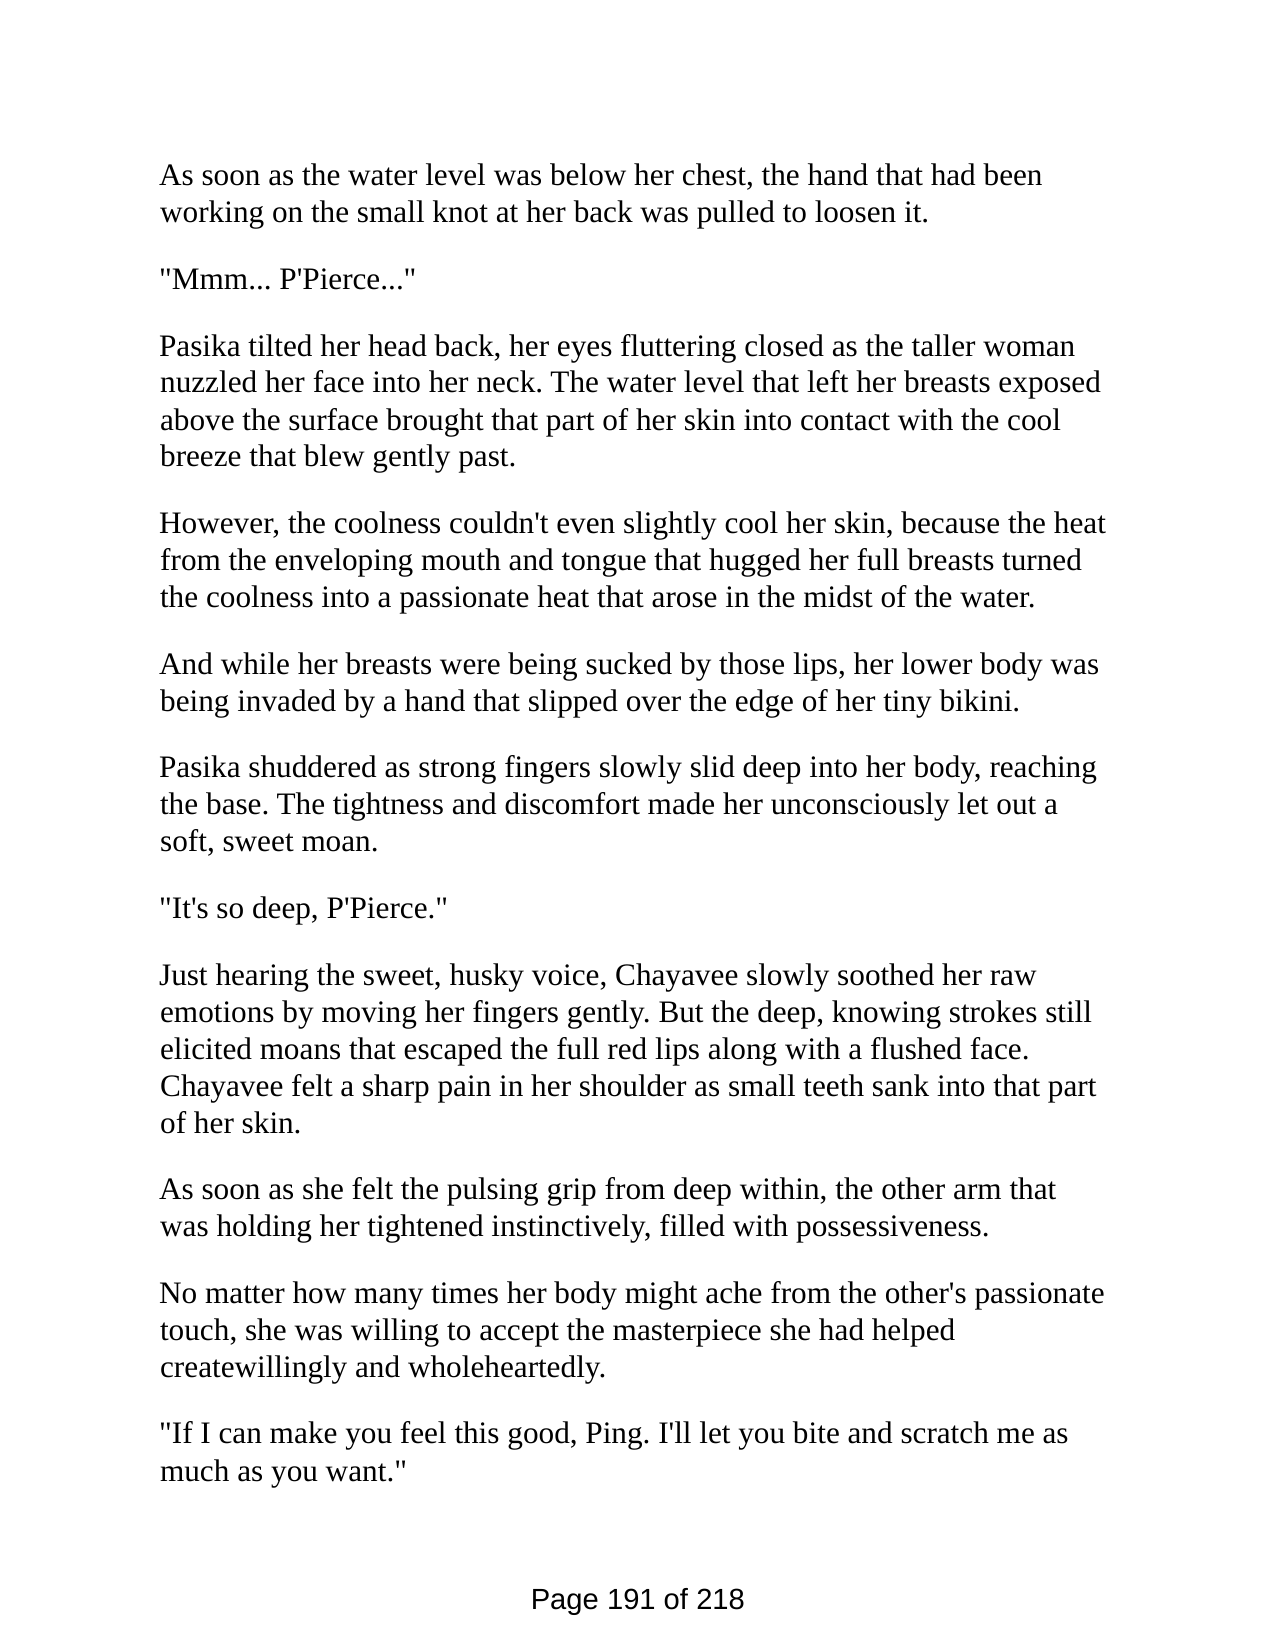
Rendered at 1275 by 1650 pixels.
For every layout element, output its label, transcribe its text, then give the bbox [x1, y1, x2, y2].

text "Mmm... P'Pierce..." [159, 260, 1113, 296]
text As soon as the water level was below her chest, the hand that had been working on the small knot at her back was pulled to loosen it. [160, 156, 1114, 229]
text "It's so deep, P'Pierce." [159, 889, 1113, 925]
text "If I can make you feel this good, Ping. I'll let you bite and scratch me as much as you want." [159, 1415, 1113, 1488]
text And while her breasts were being sucked by those lips, her lower body was being invaded by a hand that slipped over the edge of her tiny bikini. [159, 645, 1113, 718]
text Pasika tilted her head back, her eyes fluttering closed as the taller woman nuzzled her face into her neck. The water level that left her breasts exposed above the surface brought that part of her skin into contact with the cool breeze that blew gently past. [159, 327, 1113, 474]
text No matter how many times her body might ache from the other's passionate touch, she was willing to accept the masterpiece she had helped createwillingly and wholeheartedly. [159, 1274, 1113, 1384]
text However, the coolness couldn't even slightly cool her skin, because the heat from the enveloping mouth and tongue that hugged her full breasts turned the coolness into a passionate heat that arose in the midst of the water. [159, 504, 1113, 614]
text Just hearing the sweet, husky voice, Chayavee slowly soothed her raw emotions by moving her fingers gently. But the deep, knowing strokes still elicited moans that escaped the full red lips along with a flushed face. Chayavee felt a sharp pain in her shoulder as small teeth sank into that part of her skin. [159, 956, 1113, 1140]
text Pasika shuddered as strong fingers slowly slid deep into her body, reaching the base. The tightness and discomfort made her unconsciously let out a soft, sweet moan. [159, 749, 1113, 858]
text As soon as she felt the pulsing grip from deep within, the other arm that was holding her tightened instinctively, filled with possessiveness. [159, 1171, 1113, 1243]
